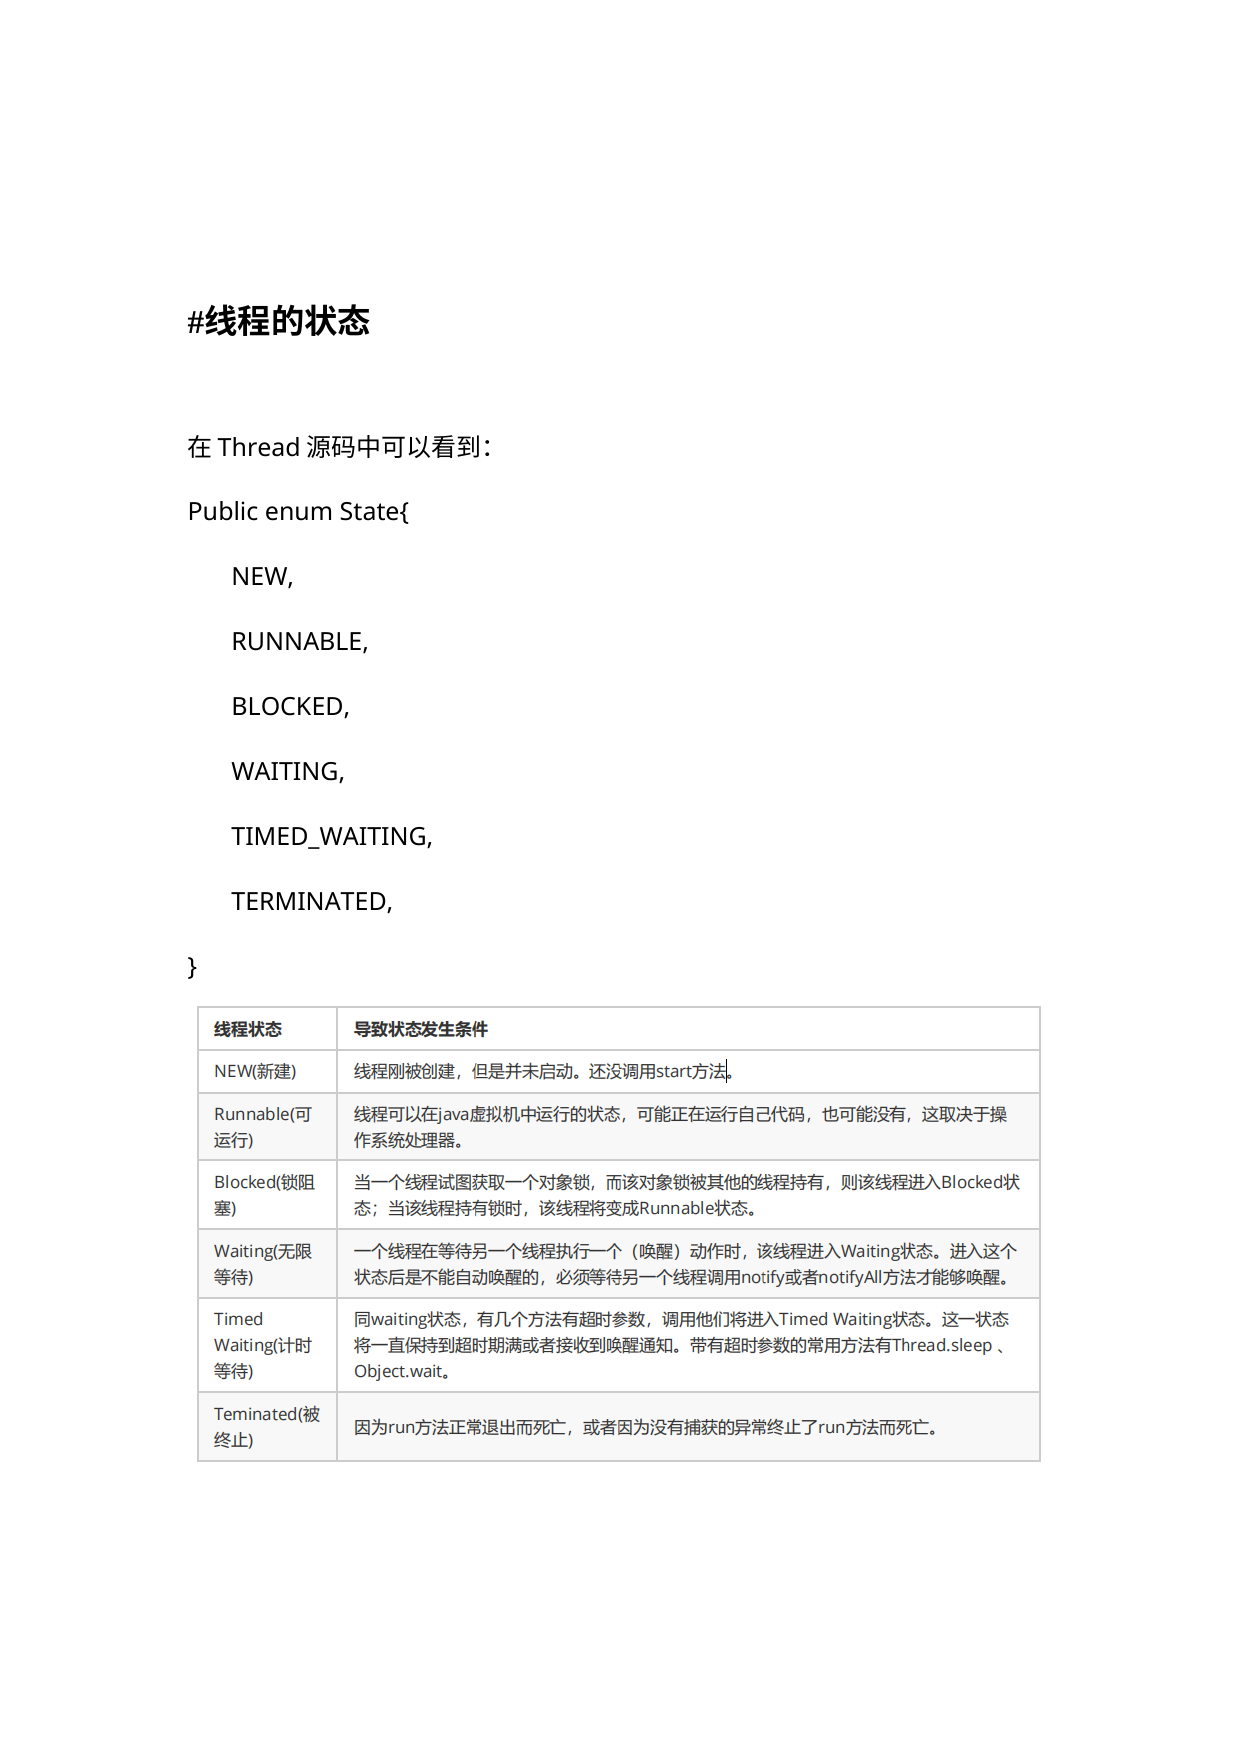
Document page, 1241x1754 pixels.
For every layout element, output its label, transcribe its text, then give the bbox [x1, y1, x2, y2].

list TERMINATED, [187, 868, 1053, 933]
list NEW, [187, 543, 1053, 608]
list BLOCKED, [187, 673, 1053, 738]
list TIMED_WAITING, [187, 803, 1053, 868]
list 在Thread源码中可以看到： [187, 413, 1053, 478]
list } [187, 933, 1053, 998]
list Public enum State{ [187, 478, 1053, 543]
picture [187, 998, 1052, 1469]
subtitle #线程的状态 [187, 287, 1053, 352]
list RUNNABLE, [187, 608, 1053, 673]
list WAITING, [187, 738, 1053, 803]
